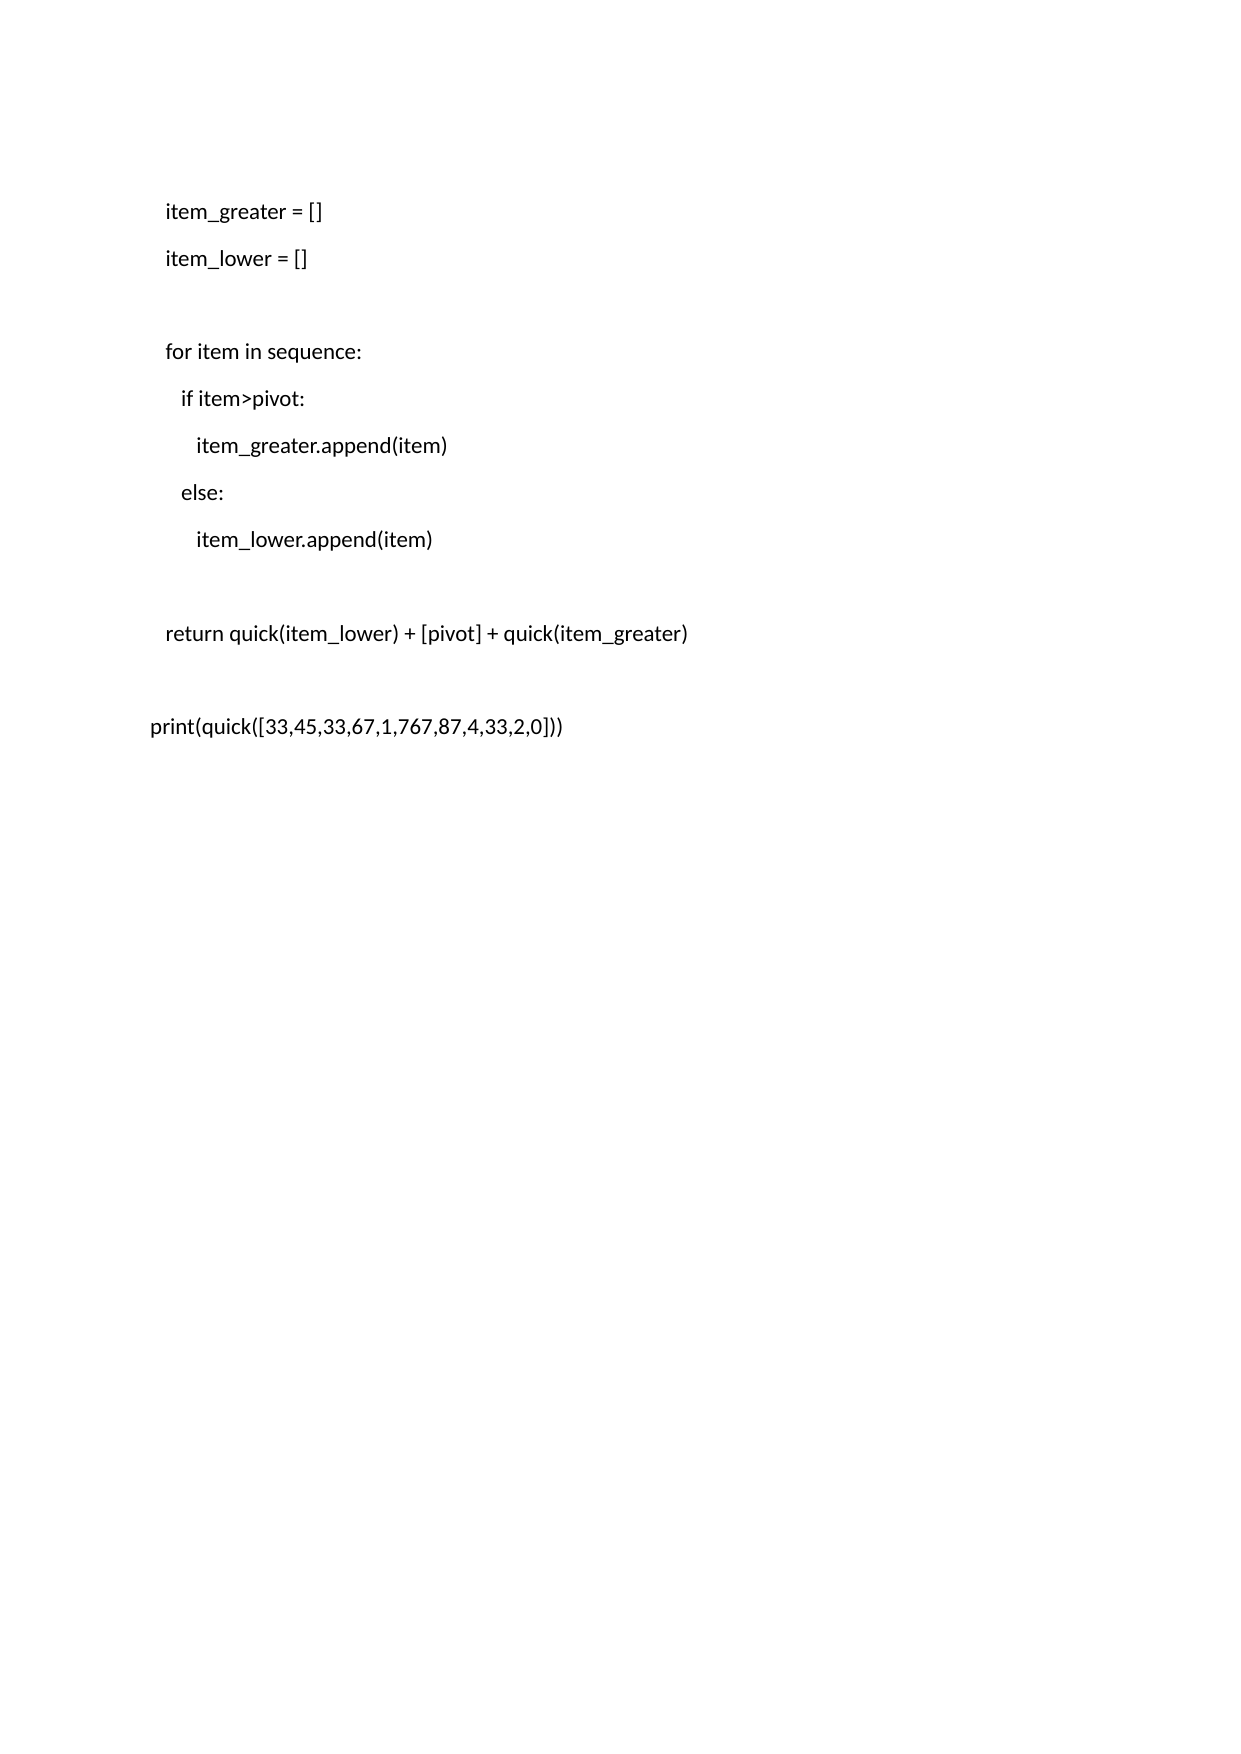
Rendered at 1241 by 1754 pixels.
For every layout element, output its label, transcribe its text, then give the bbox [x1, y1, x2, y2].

text item_greater.append(item) [150, 431, 1090, 459]
text for item in sequence: [150, 337, 1090, 366]
text item_lower = [] [150, 244, 1090, 272]
text else: [150, 478, 1090, 506]
text item_greater = [] [150, 197, 1090, 225]
text if item>pivot: [150, 384, 1090, 412]
text item_lower.append(item) [150, 525, 1090, 553]
text print(quick([33,45,33,67,1,767,87,4,33,2,0])) [150, 712, 1090, 741]
text return quick(item_lower) + [pivot] + quick(item_greater) [150, 619, 1090, 647]
